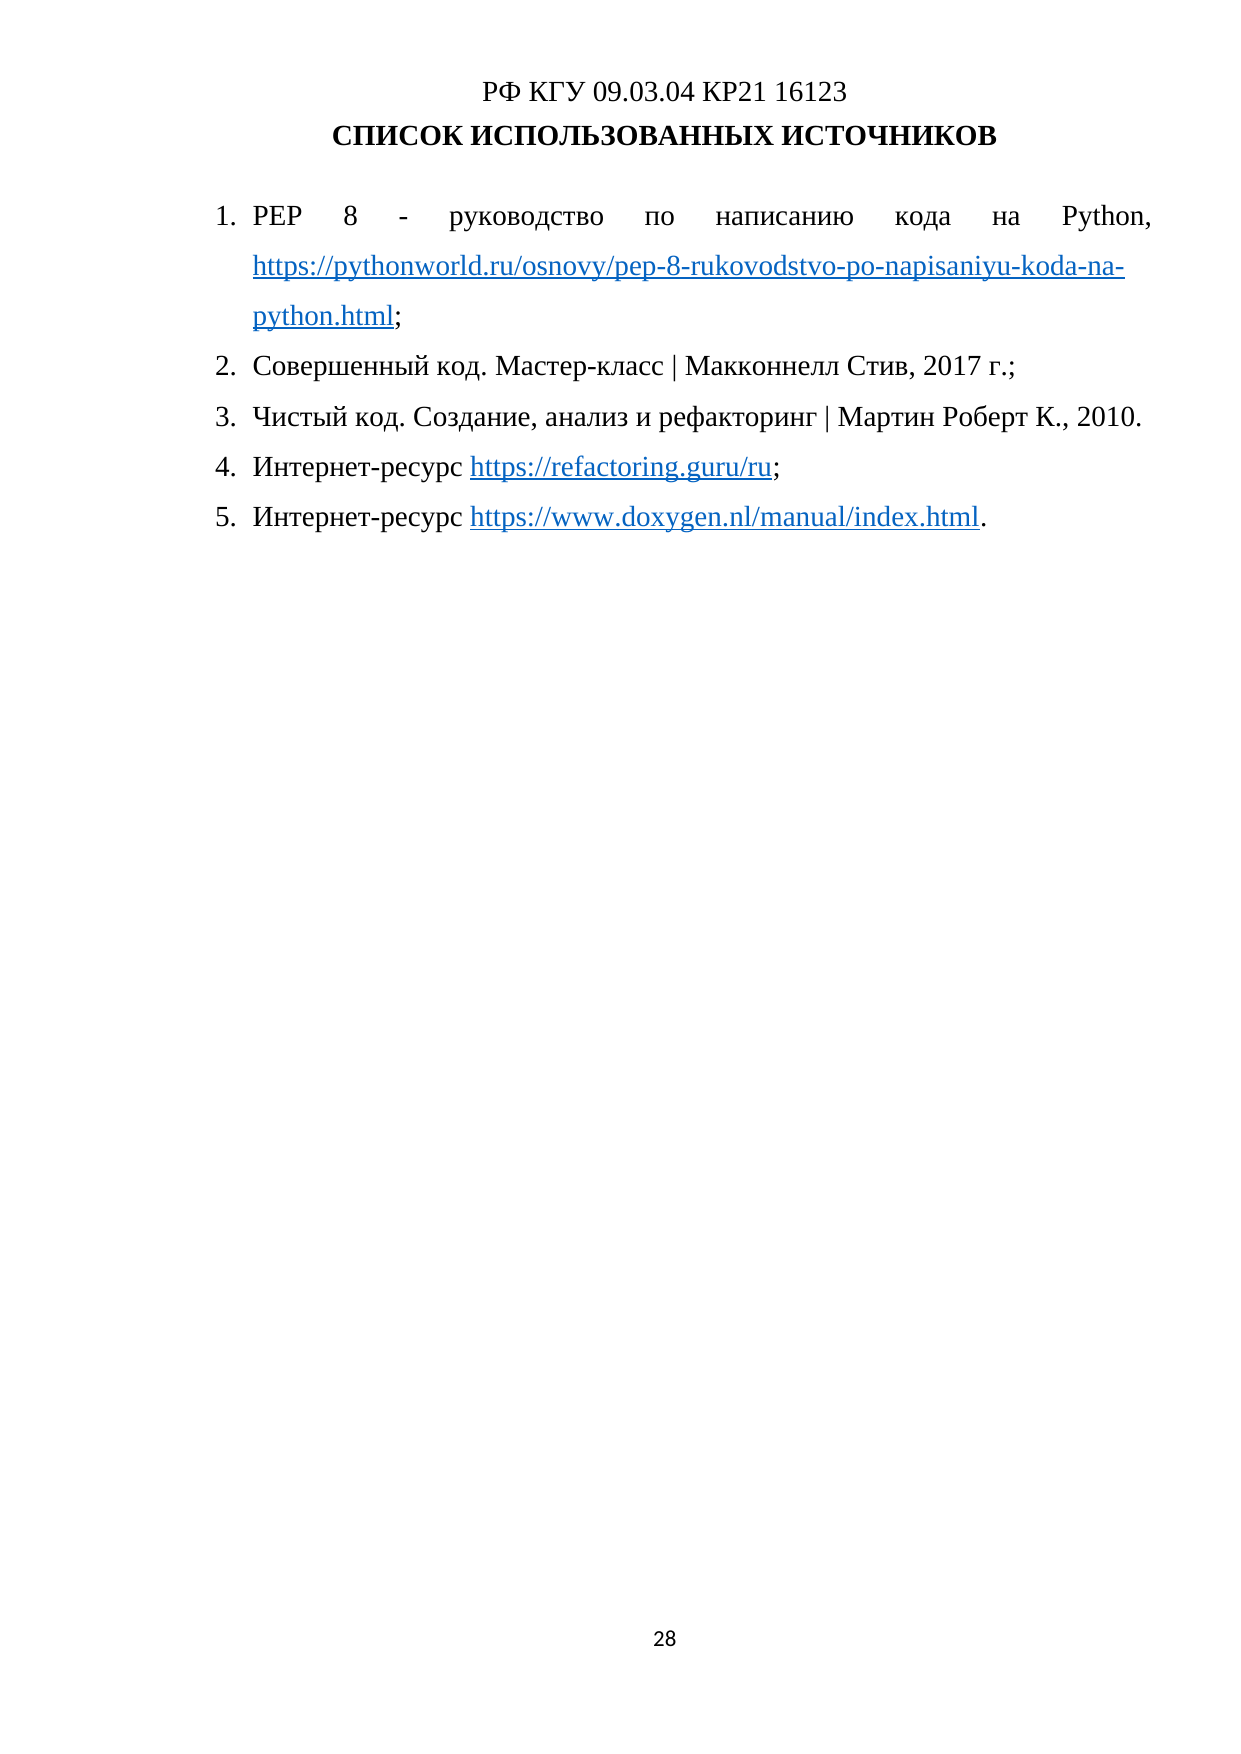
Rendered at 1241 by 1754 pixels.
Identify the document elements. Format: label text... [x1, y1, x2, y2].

list PEP 8 - руководство по написанию кода на Python, https://pythonworld.ru/osnovy/pep-8-rukovodstvo-po-napisaniyu-koda-na-python.html; [215, 198, 1152, 332]
list Интернет-ресурс https://www.doxygen.nl/manual/index.html. [215, 499, 1152, 533]
list Совершенный код. Мастер-класс | Макконнелл Стив, 2017 г.; [215, 348, 1152, 382]
list Интернет-ресурс https://refactoring.guru/ru; [215, 449, 1152, 483]
list Чистый код. Создание, анализ и рефакторинг | Мартин Роберт К., 2010. [215, 399, 1152, 432]
text СПИСОК ИСПОЛЬЗОВАННЫХ ИСТОЧНИКОВ [177, 118, 1152, 152]
